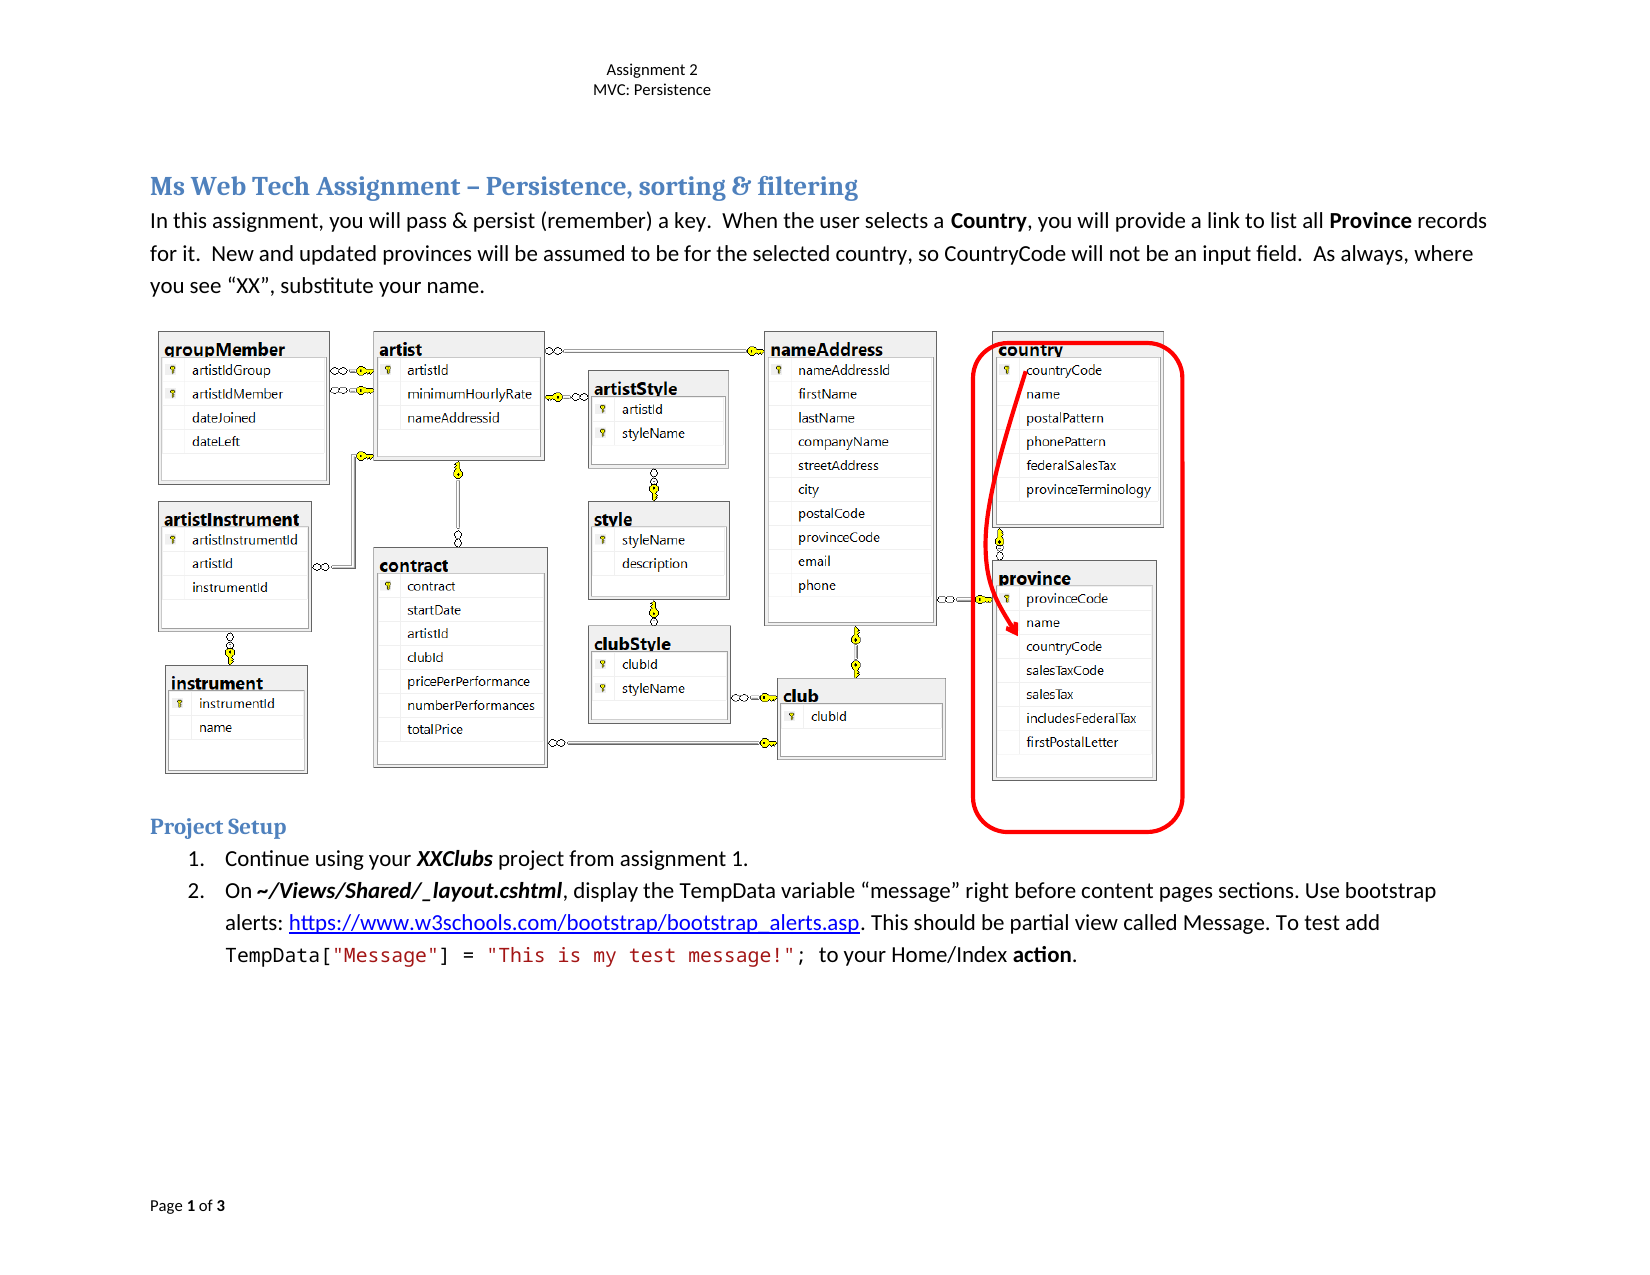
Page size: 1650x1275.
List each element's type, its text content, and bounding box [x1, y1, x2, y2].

picture [976, 346, 1175, 789]
picture [150, 323, 1175, 789]
subtitle Ms Web Tech Assignment – Persistence, sorting & filtering [150, 171, 1500, 202]
list On ~/Views/Shared/_layout.cshtml, display the TempData variable “message” right before content pages sections. Use bootstrap alerts: https://www.w3schools.com/bootstrap/bootstrap_alerts.asp. This should be partial view called Message. To test add TempData["Message"] = "This is my test message!"; to your Home/Index action. [187, 876, 1500, 968]
list Continue using your XXClubs project from assignment 1. [187, 844, 1500, 872]
subtitle Project Setup [150, 814, 1500, 840]
text In this assignment, you will pass & persist (remember) a key. When the user selects a Country, you will provide a link to list all Province records for it. New and updated provinces will be assumed to be for the selected country, so CountryCode will not be an input field. As always, where you see “XX”, substitute your name. [150, 207, 1500, 299]
